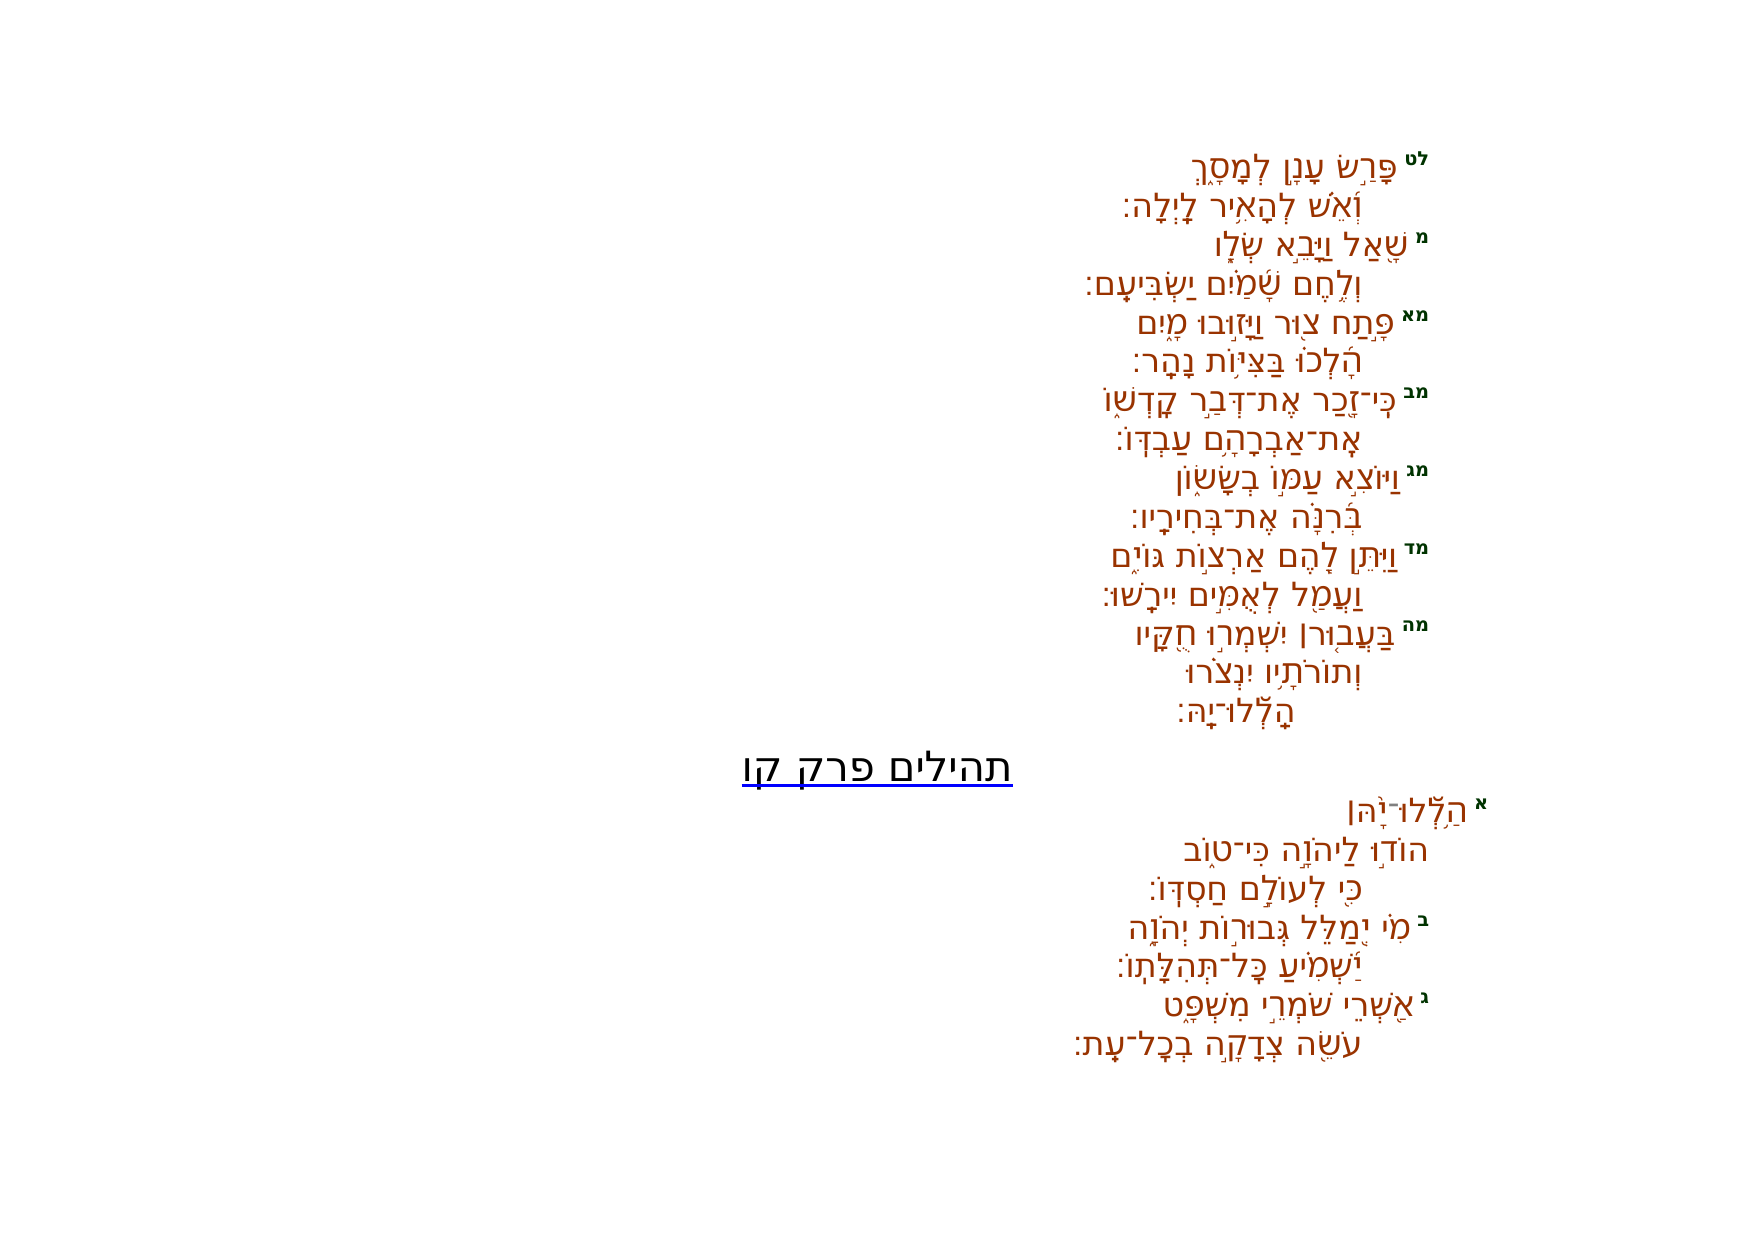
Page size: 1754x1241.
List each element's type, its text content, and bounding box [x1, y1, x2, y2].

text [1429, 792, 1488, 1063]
text תהילים פרק קו [148, 743, 1606, 792]
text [266, 148, 1488, 731]
